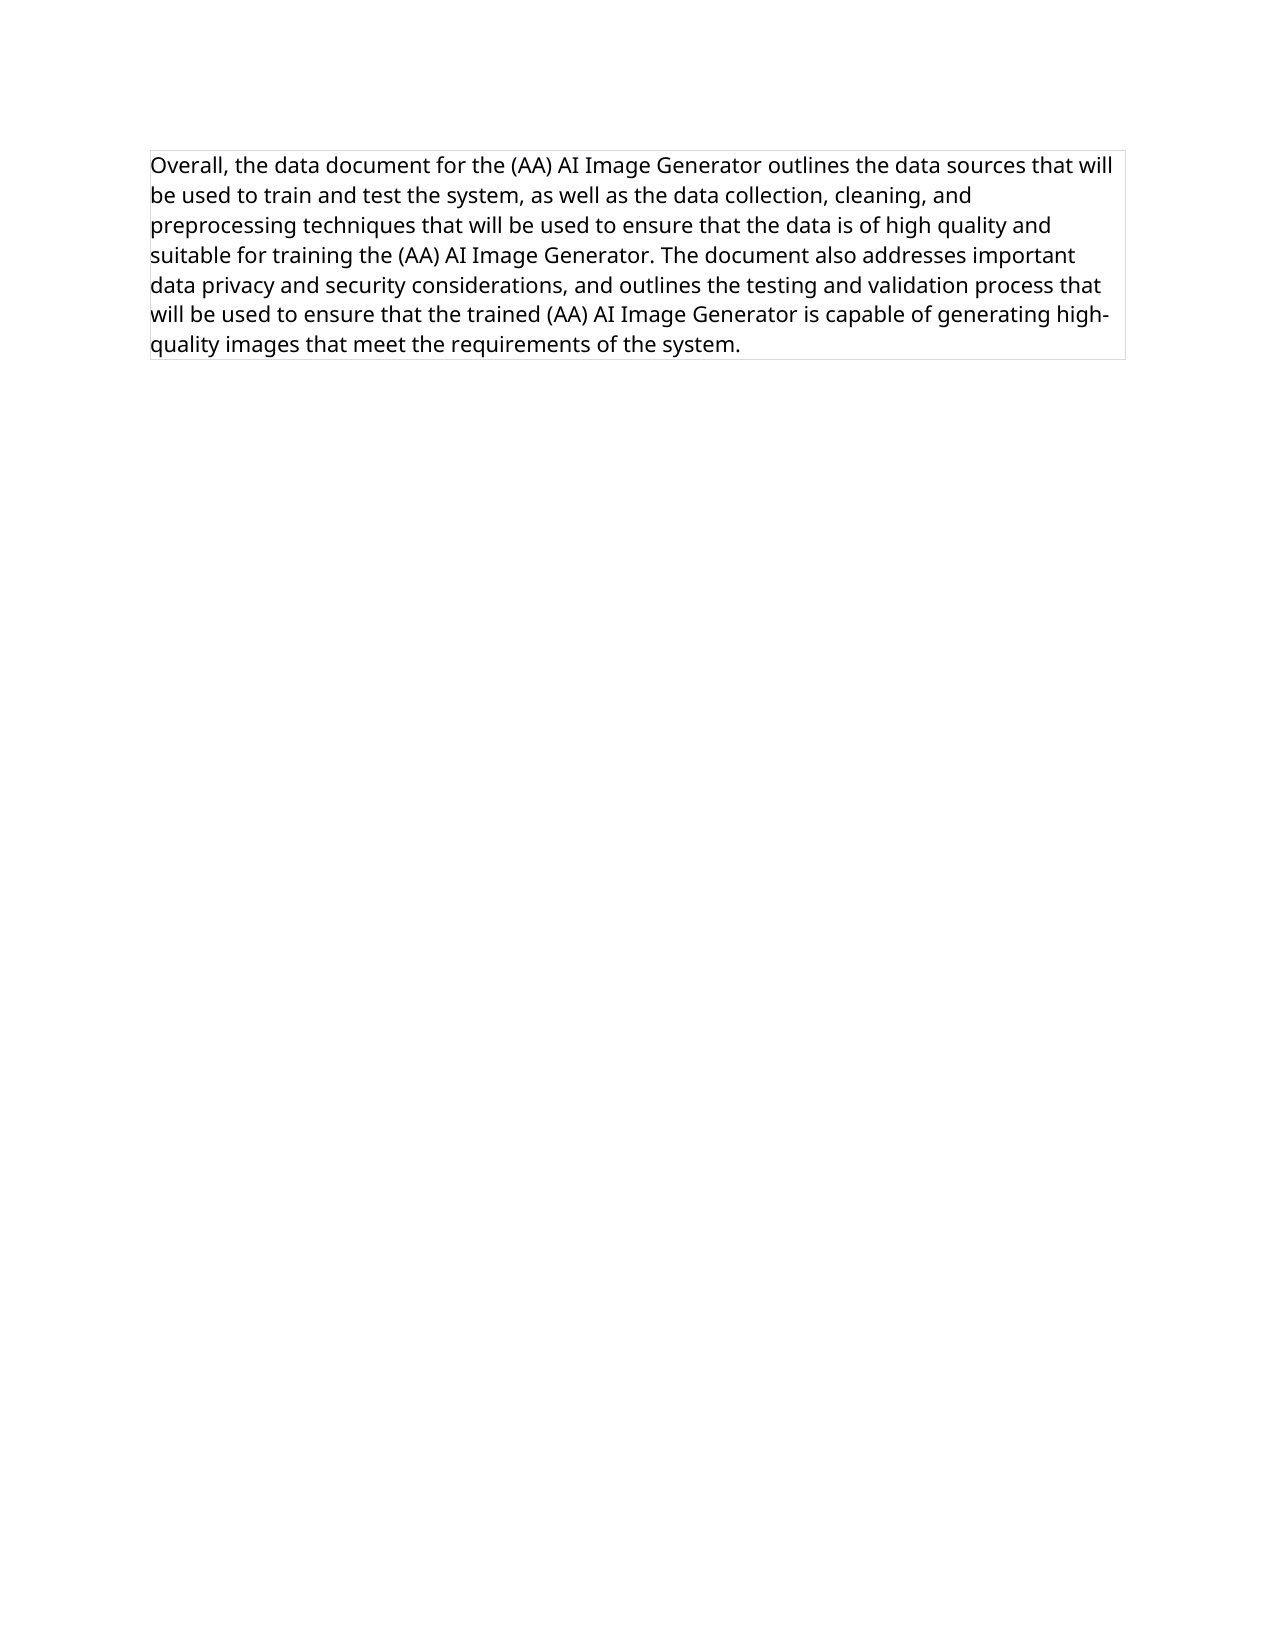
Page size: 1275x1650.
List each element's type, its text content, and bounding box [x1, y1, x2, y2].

text Overall, the data document for the (AA) AI Image Generator outlines the data sources that will be used to train and test the system, as well as the data collection, cleaning, and preprocessing techniques that will be used to ensure that the data is of high quality and suitable for training the (AA) AI Image Generator. The document also addresses important data privacy and security considerations, and outlines the testing and validation process that will be used to ensure that the trained (AA) AI Image Generator is capable of generating high-quality images that meet the requirements of the system. [151, 151, 1125, 359]
